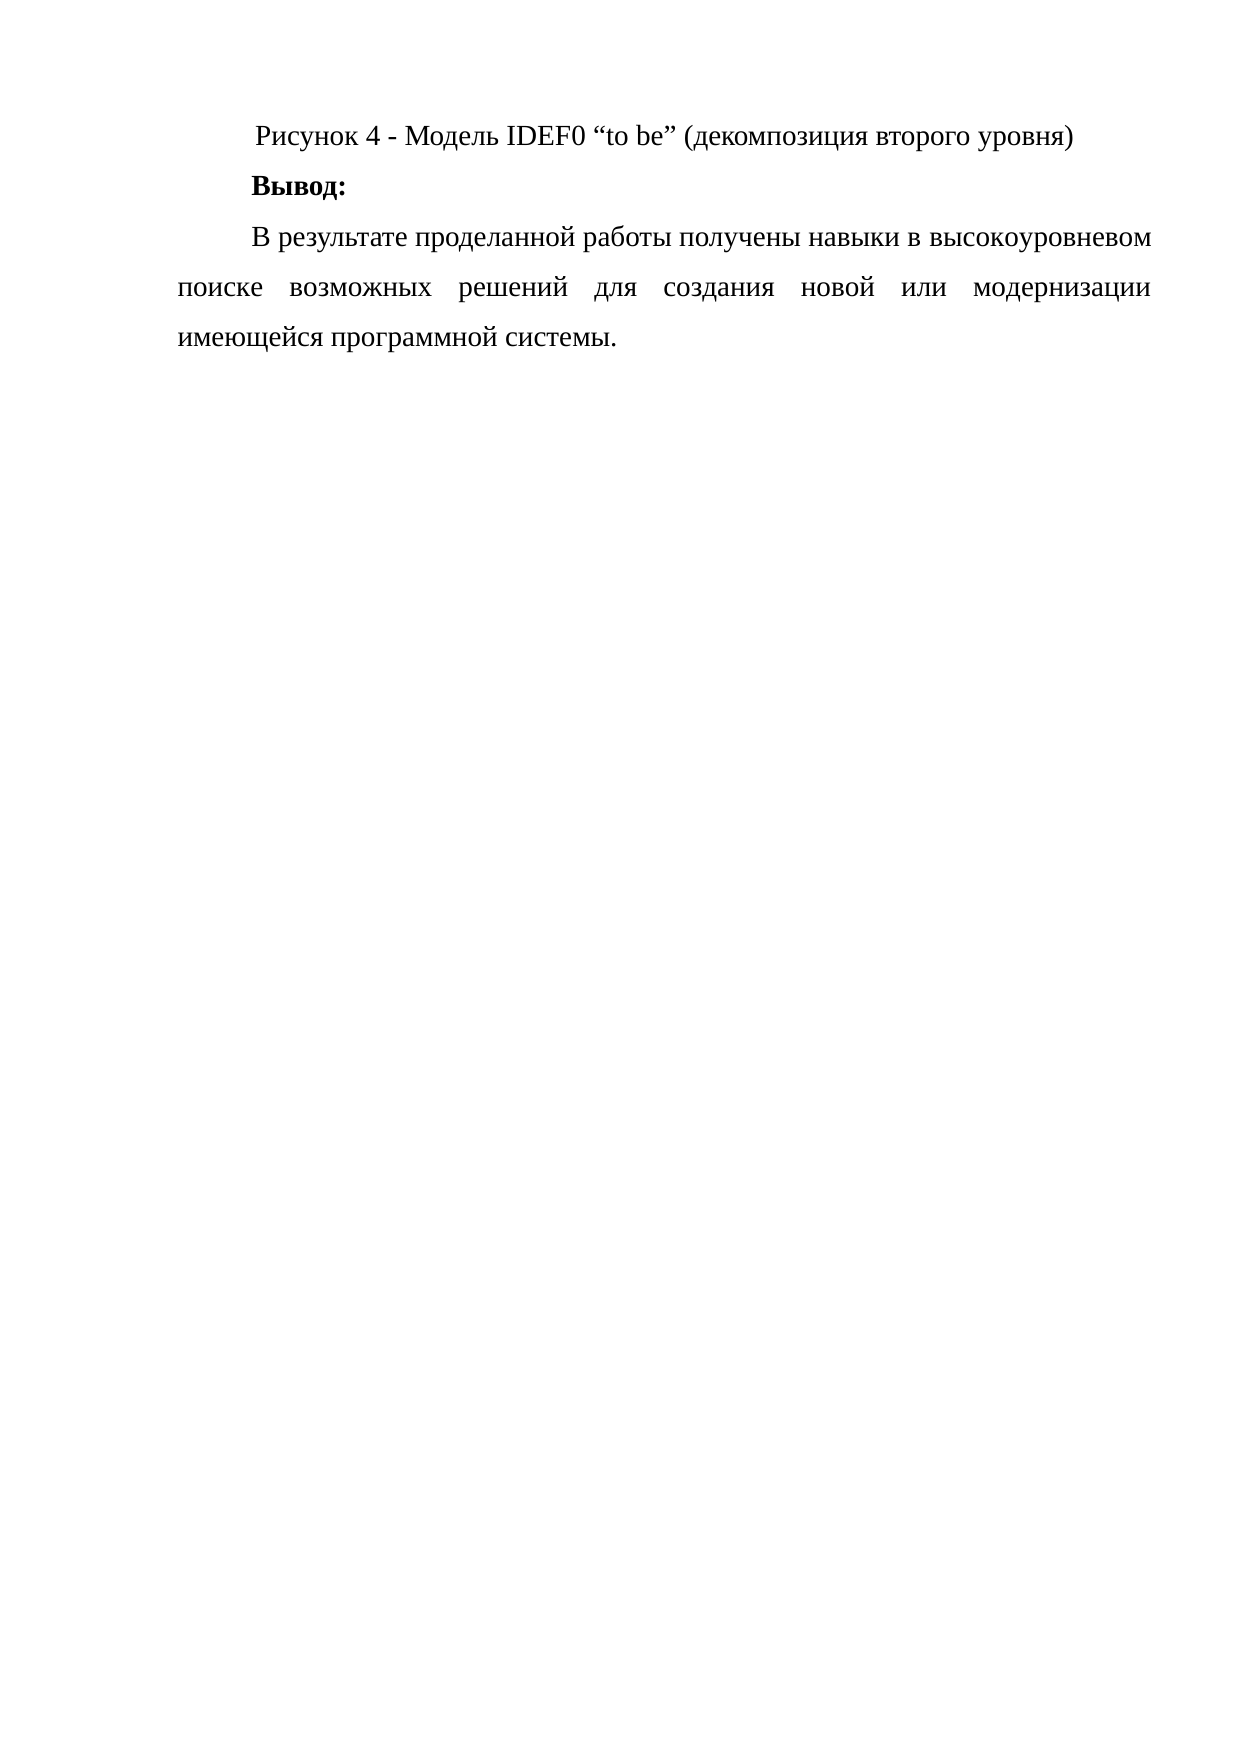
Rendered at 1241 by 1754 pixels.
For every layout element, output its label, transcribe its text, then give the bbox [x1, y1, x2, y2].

text Рисунок 4 - Модель IDEF0 “to be” (декомпозиция второго уровня) [177, 118, 1152, 152]
text Вывод: [177, 168, 1152, 202]
text В результате проделанной работы получены навыки в высокоуровневом поиске возможных решений для создания новой или модернизации имеющейся программной системы. [177, 219, 1152, 353]
